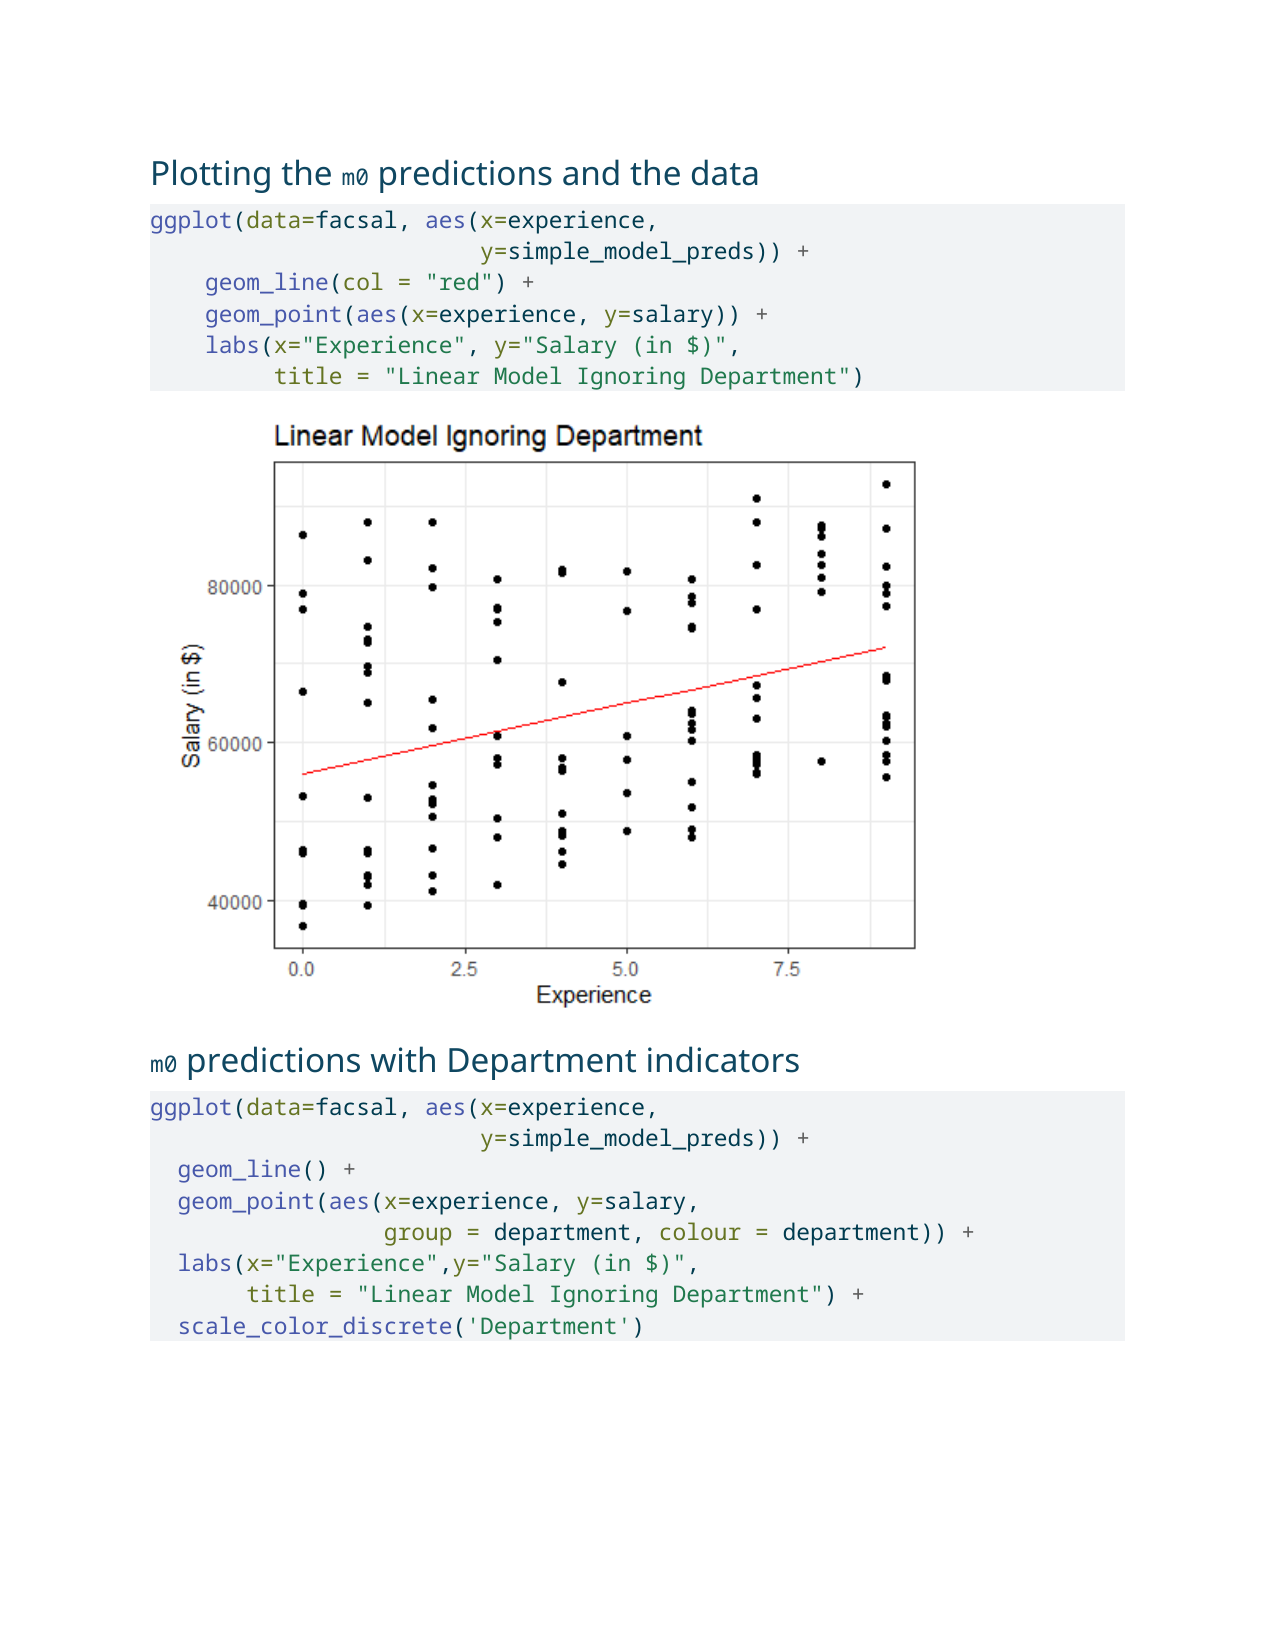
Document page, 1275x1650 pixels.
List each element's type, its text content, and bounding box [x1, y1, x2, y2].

picture [168, 412, 927, 1019]
text ggplot(data=facsal, aes(x=experience, y=simple_model_preds)) + geom_line(col = "red") + geom_point(aes(x=experience, y=salary)) + labs(x="Experience", y="Salary (in $)", title = "Linear Model Ignoring Department") [150, 204, 1125, 391]
subtitle m0 predictions with Department indicators [150, 1037, 1125, 1083]
subtitle Plotting the m0 predictions and the data [150, 150, 1125, 195]
text ggplot(data=facsal, aes(x=experience, y=simple_model_preds)) + geom_line() + geom_point(aes(x=experience, y=salary, group = department, colour = department)) + labs(x="Experience",y="Salary (in $)", title = "Linear Model Ignoring Department") + scale_color_discrete('Department') [150, 1091, 1125, 1341]
